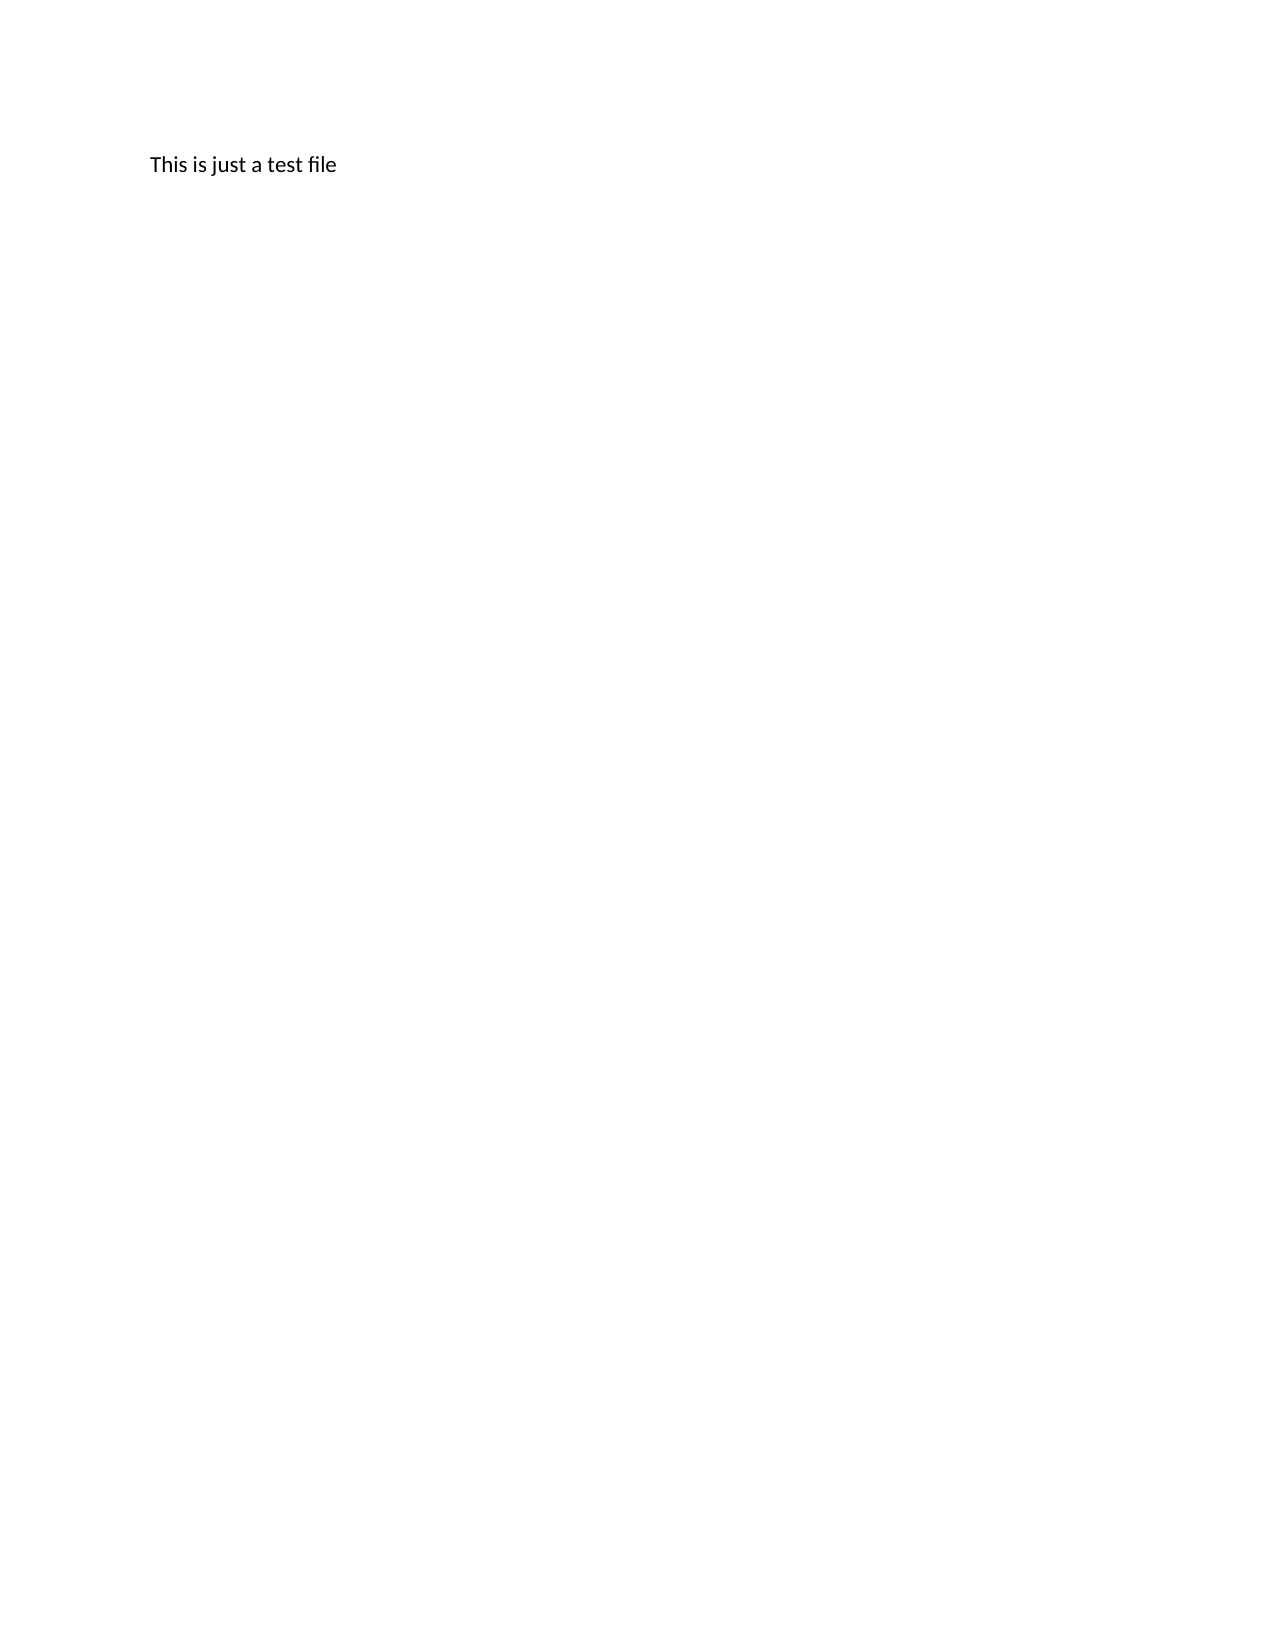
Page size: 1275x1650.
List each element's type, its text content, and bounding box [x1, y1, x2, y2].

text This is just a test file [150, 150, 1125, 178]
